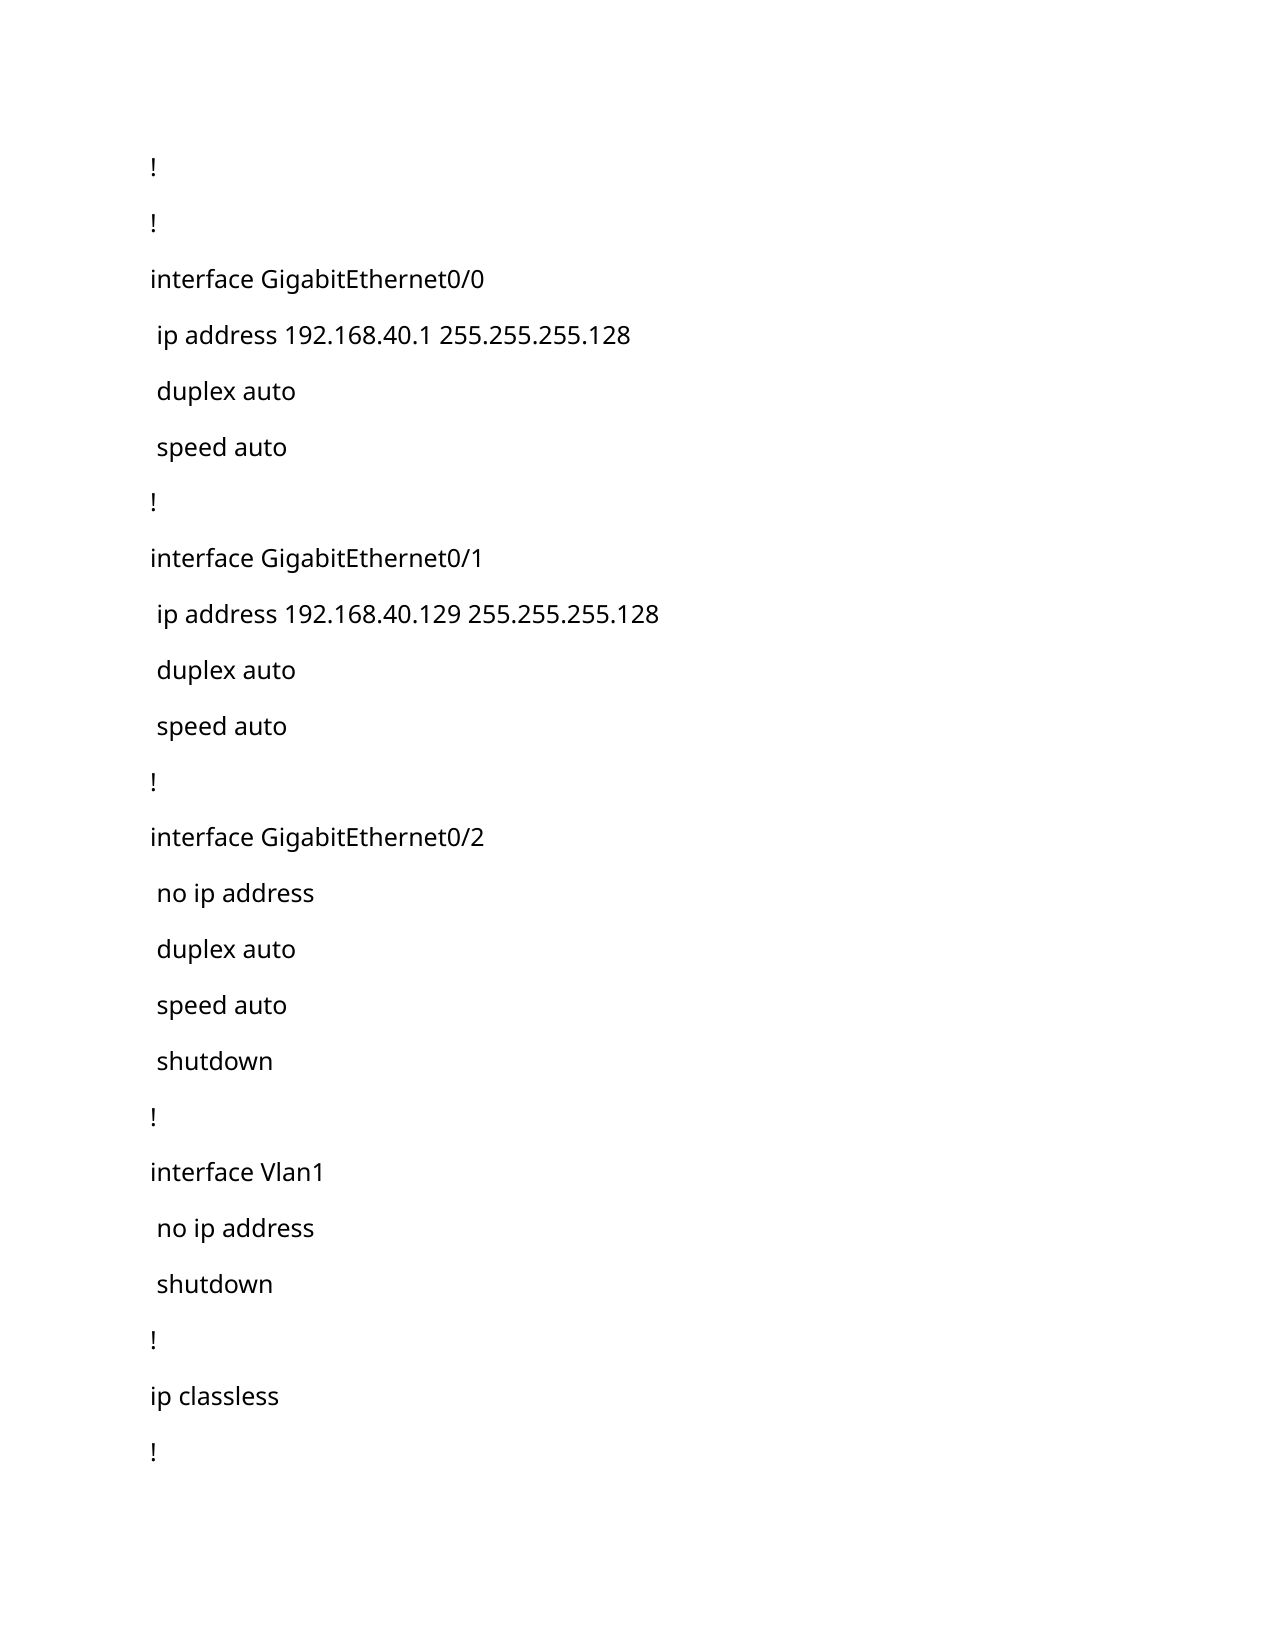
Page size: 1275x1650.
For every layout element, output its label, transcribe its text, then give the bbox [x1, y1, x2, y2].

text ! [150, 1434, 1125, 1468]
text duplex auto [150, 932, 1125, 966]
text duplex auto [150, 373, 1125, 407]
text ! [150, 206, 1125, 240]
text speed auto [150, 708, 1125, 742]
text ! [150, 764, 1125, 798]
text ! [150, 1099, 1125, 1133]
text no ip address [150, 876, 1125, 910]
text speed auto [150, 987, 1125, 1022]
text ! [150, 485, 1125, 519]
text interface GigabitEthernet0/0 [150, 262, 1125, 296]
text ! [150, 150, 1125, 184]
text shutdown [150, 1043, 1125, 1077]
text duplex auto [150, 652, 1125, 687]
text no ip address [150, 1211, 1125, 1245]
text ip classless [150, 1378, 1125, 1412]
text shutdown [150, 1267, 1125, 1301]
text speed auto [150, 429, 1125, 463]
text interface GigabitEthernet0/2 [150, 820, 1125, 854]
text interface Vlan1 [150, 1155, 1125, 1189]
text interface GigabitEthernet0/1 [150, 541, 1125, 575]
text ip address 192.168.40.129 255.255.255.128 [150, 597, 1125, 631]
text ! [150, 1322, 1125, 1357]
text ip address 192.168.40.1 255.255.255.128 [150, 317, 1125, 352]
